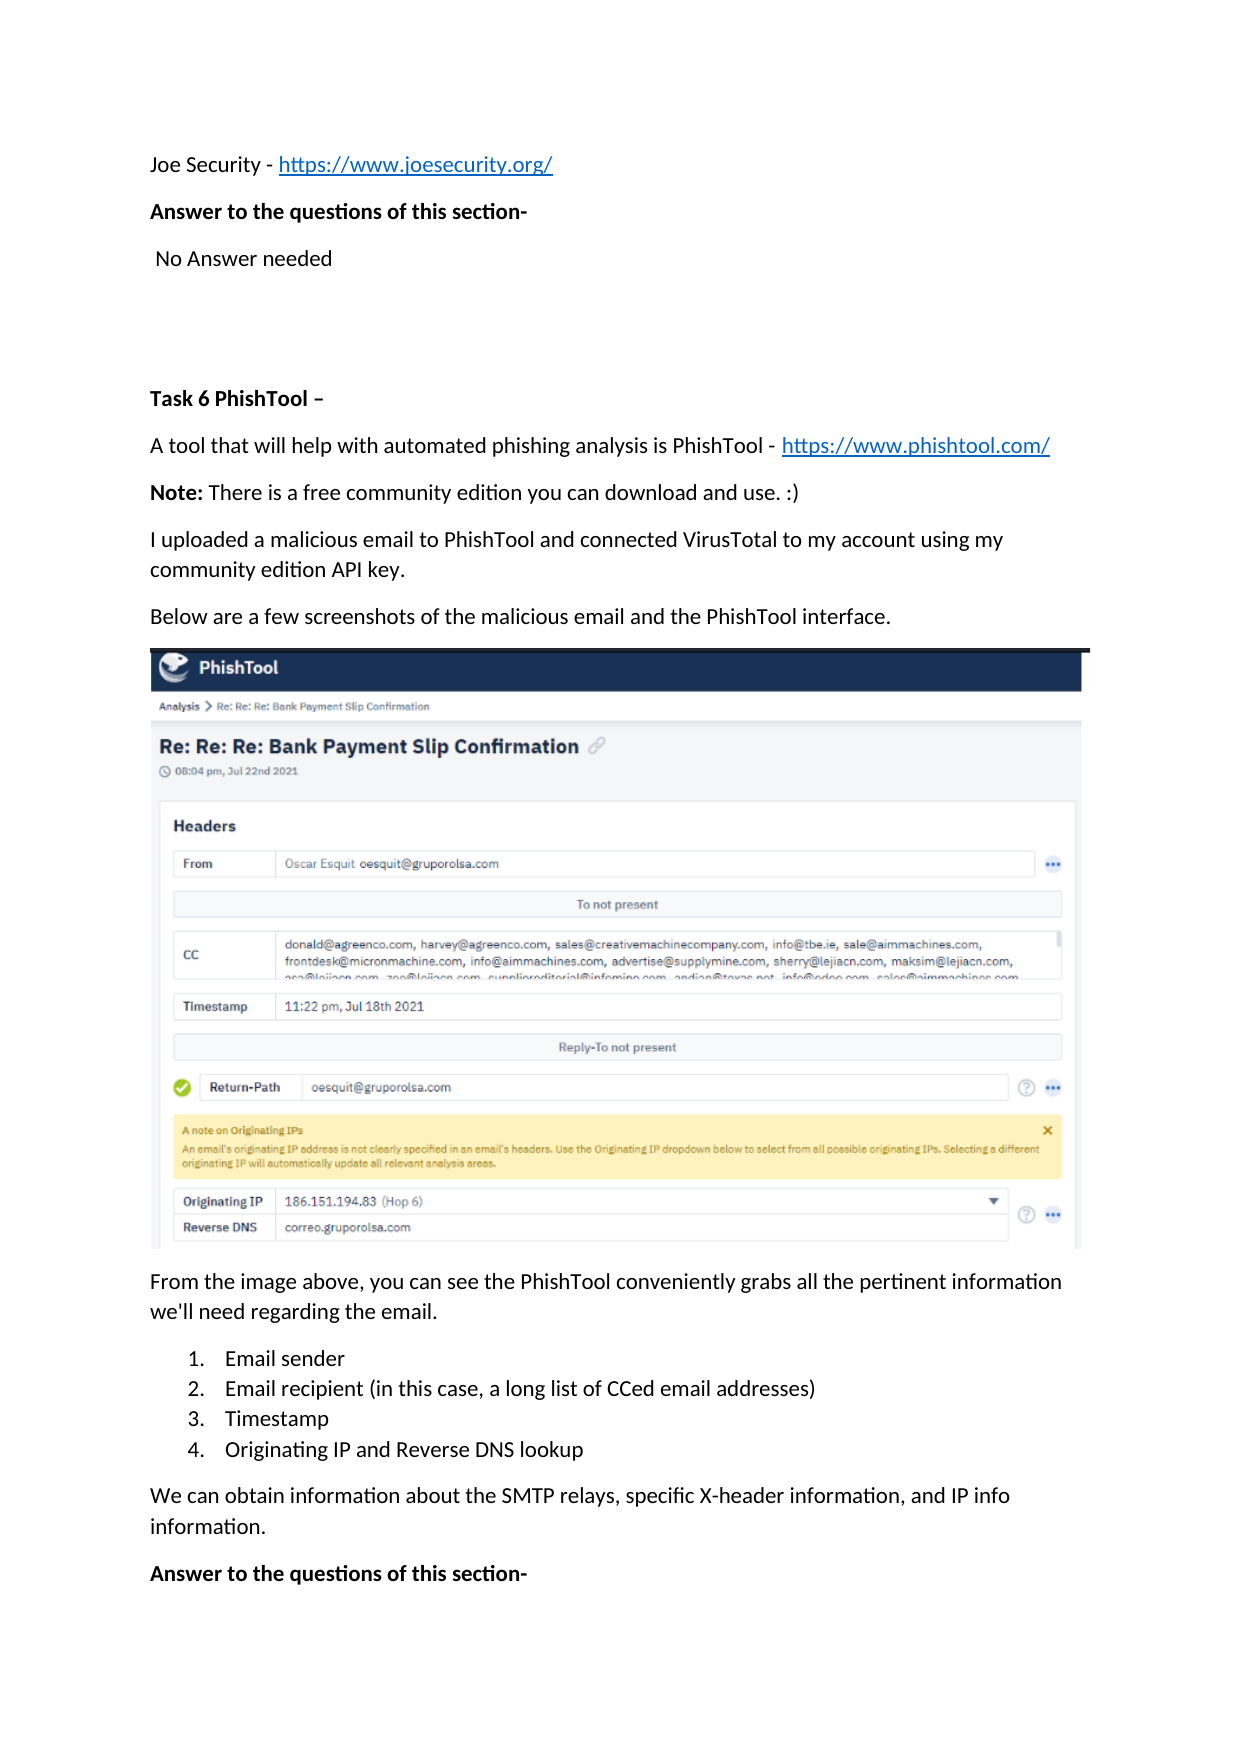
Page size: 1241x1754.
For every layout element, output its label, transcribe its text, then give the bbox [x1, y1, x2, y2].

text Joe Security - https://www.joesecurity.org/ [150, 150, 1090, 178]
list Email sender [187, 1344, 1090, 1372]
text I uploaded a malicious email to PhishTool and connected VirusTotal to my account using my community edition API key. [150, 525, 1090, 583]
text Answer to the questions of this section- [150, 1559, 1090, 1587]
text From the image above, you can see the PhishTool conveniently grabs all the pertinent information we'll need regarding the email. [150, 1267, 1090, 1325]
text A tool that will help with automated phishing analysis is PhishTool - https://www.phishtool.com/ [150, 431, 1090, 459]
list Originating IP and Reverse DNS lookup [187, 1435, 1090, 1463]
text No Answer needed [150, 244, 1090, 272]
list Email recipient (in this case, a long list of CCed email addresses) [187, 1374, 1090, 1402]
picture [150, 648, 1091, 1249]
text Task 6 PhishTool – [150, 384, 1090, 412]
text Note: There is a free community edition you can download and use. :) [150, 478, 1090, 506]
list Timestamp [187, 1404, 1090, 1433]
text Answer to the questions of this section- [150, 197, 1090, 225]
text Below are a few screenshots of the malicious email and the PhishTool interface. [150, 602, 1090, 630]
text We can obtain information about the SMTP relays, specific X-header information, and IP info information. [150, 1482, 1090, 1540]
